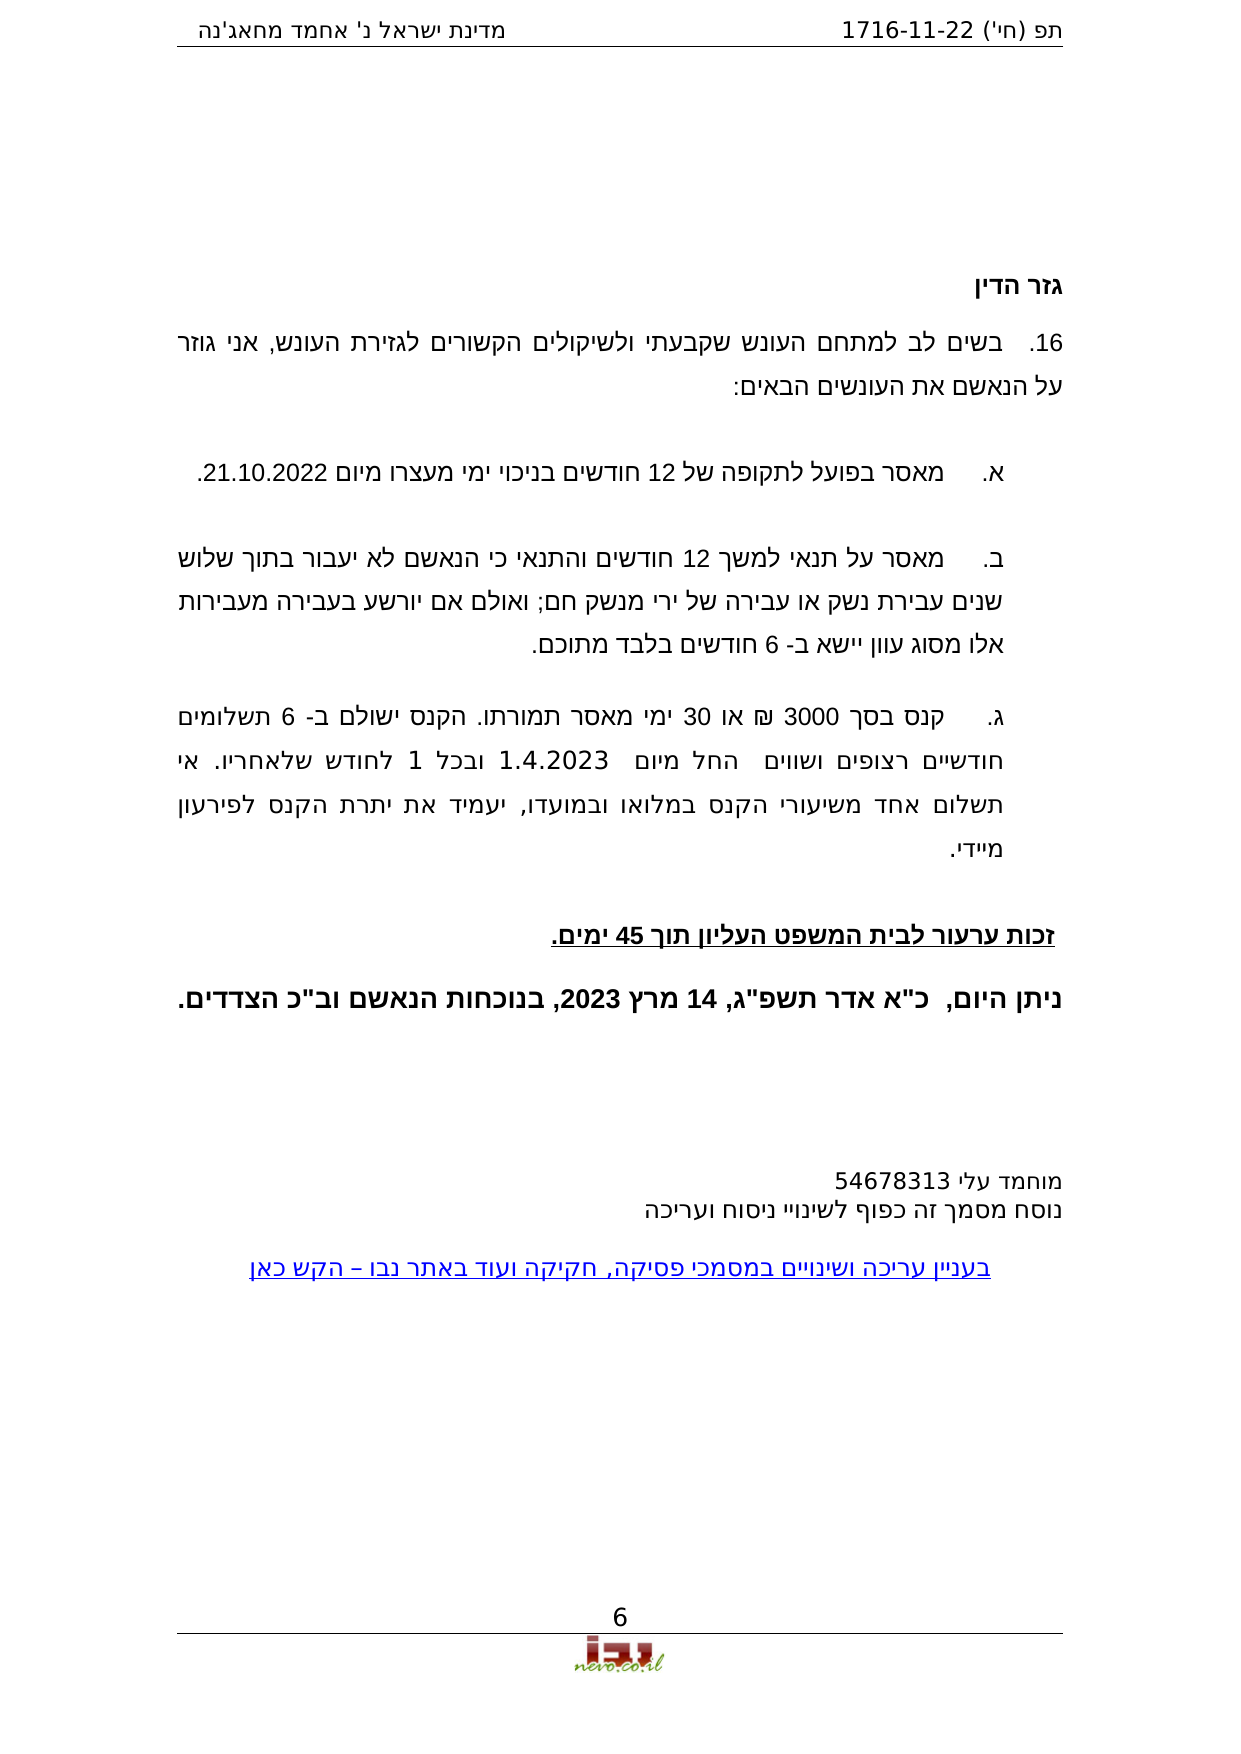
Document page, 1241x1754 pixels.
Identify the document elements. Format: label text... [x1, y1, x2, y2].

text נוסח מסמך זה כפוף לשינויי ניסוח ועריכה [177, 1195, 1063, 1224]
text 5129371זכות ערעור לבית המשפט העליון תוך 45 ימים. [177, 921, 1063, 949]
picture [574, 1635, 666, 1673]
text ניתן היום, כ"א אדר תשפ"ג, 14 מרץ 2023, בנוכחות הנאשם וב"כ הצדדים. [177, 983, 1063, 1061]
text בעניין עריכה ושינויים במסמכי פסיקה, חקיקה ועוד באתר נבו – הקש כאן [177, 1253, 1063, 1282]
list קנס בסך 3000 ₪ או 30 ימי מאסר תמורתו. הקנס ישולם ב- 6 תשלומים חודשיים רצופים ושווים החל מיום 1.4.2023 ובכל 1 לחודש שלאחריו. אי תשלום אחד משיעורי הקנס במלואו ובמועדו, יעמיד את יתרת הקנס לפירעון מיידי. [177, 702, 1004, 863]
text מוחמד עלי 54678313 [177, 1168, 1063, 1195]
list מאסר בפועל לתקופה של 12 חודשים בניכוי ימי מעצרו מיום 21.10.2022. [177, 458, 1004, 487]
text גזר הדין [177, 271, 1063, 300]
list בשים לב למתחם העונש שקבעתי ולשיקולים הקשורים לגזירת העונש, אני גוזר על הנאשם את העונשים הבאים: [177, 328, 1063, 400]
list מאסר על תנאי למשך 12 חודשים והתנאי כי הנאשם לא יעבור בתוך שלוש שנים עבירת נשק או עבירה של ירי מנשק חם; ואולם אם יורשע בעבירה מעבירות אלו מסוג עוון יישא ב- 6 חודשים בלבד מתוכם. [177, 544, 1004, 659]
